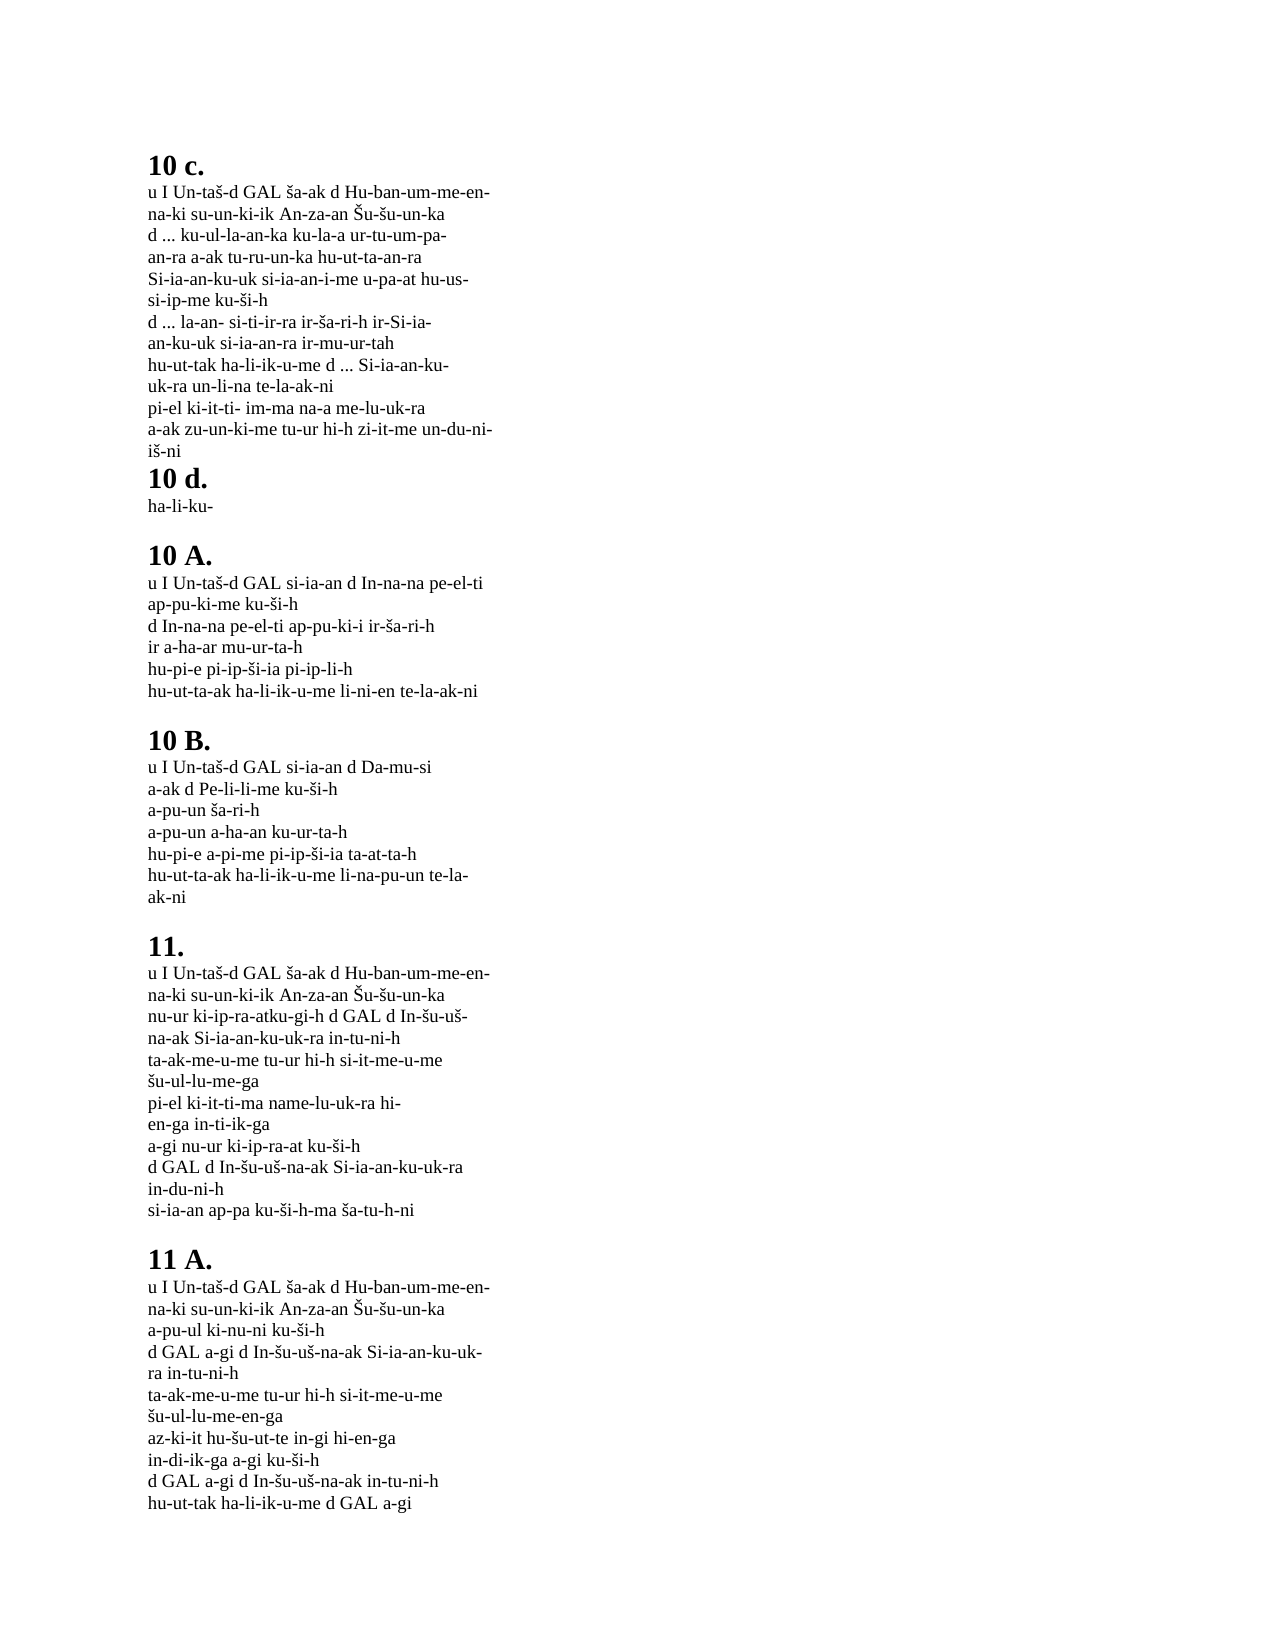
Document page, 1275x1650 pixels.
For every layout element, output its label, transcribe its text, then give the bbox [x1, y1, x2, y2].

text d GAL a-gi d In-šu-uš-na-ak Si-ia-an-ku-uk- [148, 1341, 1127, 1362]
text a-ak zu-un-ki-me tu-ur hi-h zi-it-me un-du-ni- [148, 418, 1127, 440]
text u I Un-taš-d GAL ša-ak d Hu-ban-um-me-en- [148, 181, 1127, 203]
text 11. [148, 929, 1127, 962]
text pi-el ki-it-ti- im-ma na-a me-lu-uk-ra [148, 397, 1127, 418]
text hu-ut-ta-ak ha-li-ik-u-me li-ni-en te-la-ak-ni [148, 679, 1127, 701]
text ta-ak-me-u-me tu-ur hi-h si-it-me-u-me [148, 1384, 1127, 1405]
text ir a-ha-ar mu-ur-ta-h [148, 636, 1127, 658]
text az-ki-it hu-šu-ut-te in-gi hi-en-ga [148, 1427, 1127, 1448]
text na-ki su-un-ki-ik An-za-an Šu-šu-un-ka [148, 1298, 1127, 1319]
text si-ia-an ap-pa ku-ši-h-ma ša-tu-h-ni [148, 1199, 1127, 1221]
text in-di-ik-ga a-gi ku-ši-h [148, 1448, 1127, 1470]
text hu-pi-e pi-ip-ši-ia pi-ip-li-h [148, 658, 1127, 679]
text ra in-tu-ni-h [148, 1362, 1127, 1384]
text u I Un-taš-d GAL ša-ak d Hu-ban-um-me-en- [148, 962, 1127, 984]
text an-ku-uk si-ia-an-ra ir-mu-ur-tah [148, 332, 1127, 354]
text a-ak d Pe-li-li-me ku-ši-h [148, 778, 1127, 799]
text 10 d. [148, 461, 1127, 495]
text 10 A. [148, 538, 1127, 572]
text hu-ut-ta-ak ha-li-ik-u-me li-na-pu-un te-la- [148, 864, 1127, 886]
text 11 A. [148, 1242, 1127, 1276]
text u I Un-taš-d GAL si-ia-an d In-na-na pe-el-ti [148, 572, 1127, 593]
text na-ki su-un-ki-ik An-za-an Šu-šu-un-ka [148, 203, 1127, 224]
text d ... la-an- si-ti-ir-ra ir-ša-ri-h ir-Si-ia- [148, 311, 1127, 332]
text pi-el ki-it-ti-ma name-lu-uk-ra hi- [148, 1092, 1127, 1113]
text a-gi nu-ur ki-ip-ra-at ku-ši-h [148, 1135, 1127, 1156]
text iš-ni [148, 440, 1127, 461]
text a-pu-un a-ha-an ku-ur-ta-h [148, 821, 1127, 842]
text a-pu-ul ki-nu-ni ku-ši-h [148, 1319, 1127, 1341]
text 10 c. [148, 148, 1127, 181]
text ha-li-ku- [148, 495, 1127, 517]
text nu-ur ki-ip-ra-atku-gi-h d GAL d In-šu-uš- [148, 1005, 1127, 1027]
text si-ip-me ku-ši-h [148, 289, 1127, 311]
text d In-na-na pe-el-ti ap-pu-ki-i ir-ša-ri-h [148, 615, 1127, 636]
text šu-ul-lu-me-ga [148, 1070, 1127, 1092]
text a-pu-un ša-ri-h [148, 799, 1127, 821]
text in-du-ni-h [148, 1178, 1127, 1199]
text d ... ku-ul-la-an-ka ku-la-a ur-tu-um-pa- [148, 224, 1127, 246]
text ap-pu-ki-me ku-ši-h [148, 593, 1127, 615]
text Si-ia-an-ku-uk si-ia-an-i-me u-pa-at hu-us- [148, 267, 1127, 289]
text en-ga in-ti-ik-ga [148, 1113, 1127, 1135]
text šu-ul-lu-me-en-ga [148, 1405, 1127, 1427]
text an-ra a-ak tu-ru-un-ka hu-ut-ta-an-ra [148, 246, 1127, 267]
text na-ak Si-ia-an-ku-uk-ra in-tu-ni-h [148, 1027, 1127, 1048]
text na-ki su-un-ki-ik An-za-an Šu-šu-un-ka [148, 984, 1127, 1005]
text d GAL d In-šu-uš-na-ak Si-ia-an-ku-uk-ra [148, 1156, 1127, 1178]
text ta-ak-me-u-me tu-ur hi-h si-it-me-u-me [148, 1048, 1127, 1070]
text ak-ni [148, 886, 1127, 907]
text hu-pi-e a-pi-me pi-ip-ši-ia ta-at-ta-h [148, 842, 1127, 864]
text u I Un-taš-d GAL ša-ak d Hu-ban-um-me-en- [148, 1276, 1127, 1298]
text hu-ut-tak ha-li-ik-u-me d ... Si-ia-an-ku- [148, 354, 1127, 375]
text hu-ut-tak ha-li-ik-u-me d GAL a-gi [148, 1492, 1127, 1513]
text u I Un-taš-d GAL si-ia-an d Da-mu-si [148, 756, 1127, 778]
text 10 B. [148, 723, 1127, 756]
text d GAL a-gi d In-šu-uš-na-ak in-tu-ni-h [148, 1470, 1127, 1492]
text uk-ra un-li-na te-la-ak-ni [148, 375, 1127, 397]
